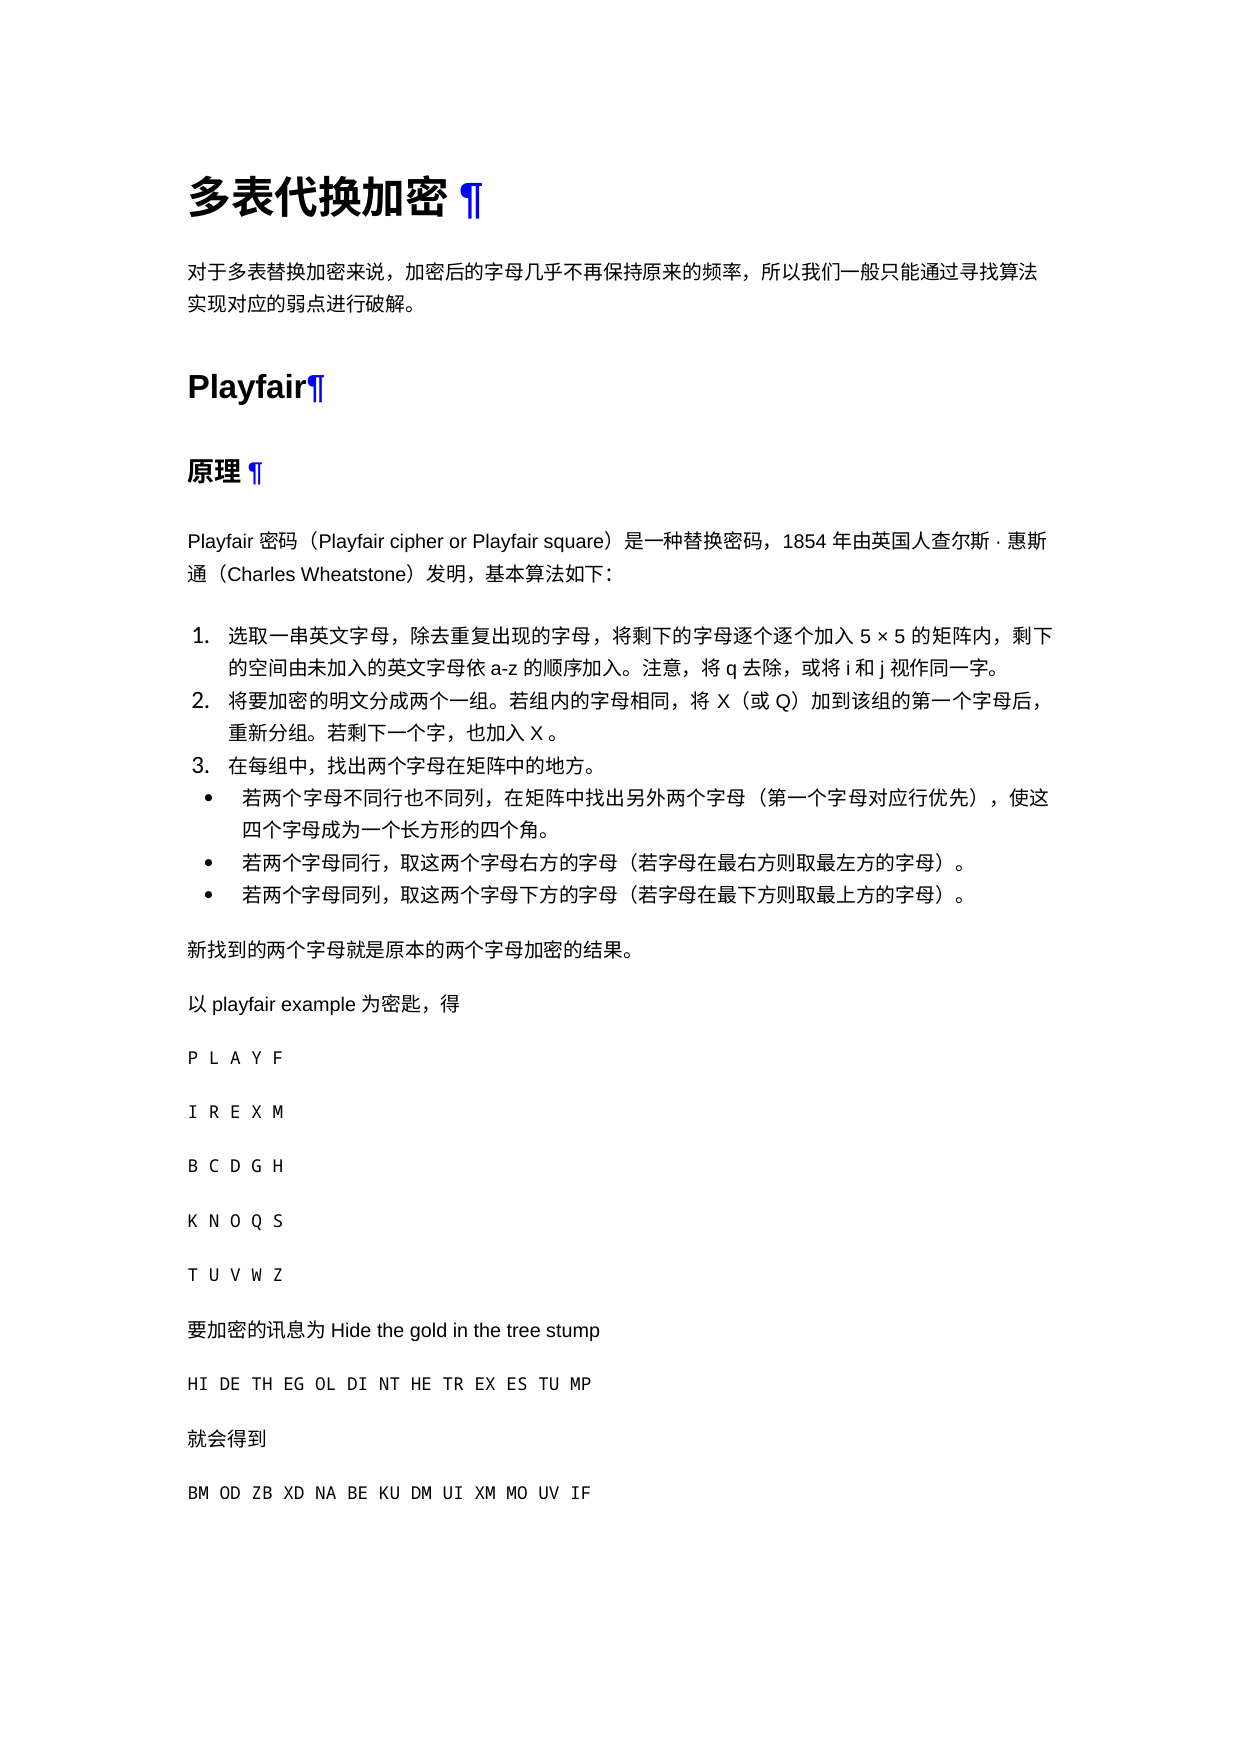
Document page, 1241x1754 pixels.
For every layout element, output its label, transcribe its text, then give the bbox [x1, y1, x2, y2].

text P L A Y F [187, 1041, 1053, 1073]
list 若两个字母同行，取这两个字母右方的字母（若字母在最右方则取最左方的字母）。 [205, 845, 1053, 878]
list 将要加密的明文分成两个一组。若组内的字母相同，将 X（或 Q）加到该组的第一个字母后，重新分组。若剩下一个字，也加入 X 。 [191, 683, 1053, 748]
list 在每组中，找出两个字母在矩阵中的地方。 [191, 748, 1053, 780]
text 要加密的讯息为 Hide the gold in the tree stump [187, 1313, 1053, 1345]
text 新找到的两个字母就是原本的两个字母加密的结果。 [187, 932, 1053, 965]
subtitle 原理 ¶ [187, 437, 1053, 502]
text K N O Q S [187, 1204, 1053, 1237]
text 就会得到 [187, 1422, 1053, 1454]
text 对于多表替换加密来说，加密后的字母几乎不再保持原来的频率，所以我们一般只能通过寻找算法实现对应的弱点进行破解。 [187, 254, 1053, 319]
text I R E X M [187, 1095, 1053, 1128]
text B C D G H [187, 1150, 1053, 1182]
subtitle 多表代换加密 ¶ [187, 162, 1053, 227]
text 以 playfair example 为密匙，得 [187, 987, 1053, 1019]
text T U V W Z [187, 1258, 1053, 1291]
text Playfair 密码（Playfair cipher or Playfair square）是一种替换密码，1854 年由英国人查尔斯 · 惠斯通（Charles Wheatstone）发明，基本算法如下： [187, 524, 1053, 589]
text BM OD ZB XD NA BE KU DM UI XM MO UV IF [187, 1476, 1053, 1508]
list 若两个字母不同行也不同列，在矩阵中找出另外两个字母（第一个字母对应行优先），使这四个字母成为一个长方形的四个角。 [205, 780, 1053, 845]
subtitle Playfair¶ [187, 354, 1053, 419]
text HI DE TH EG OL DI NT HE TR EX ES TU MP [187, 1367, 1053, 1400]
list 选取一串英文字母，除去重复出现的字母，将剩下的字母逐个逐个加入 5 × 5 的矩阵内，剩下的空间由未加入的英文字母依 a-z 的顺序加入。注意，将 q 去除，或将 i 和 j 视作同一字。 [191, 618, 1053, 683]
list 若两个字母同列，取这两个字母下方的字母（若字母在最下方则取最上方的字母）。 [205, 878, 1053, 910]
